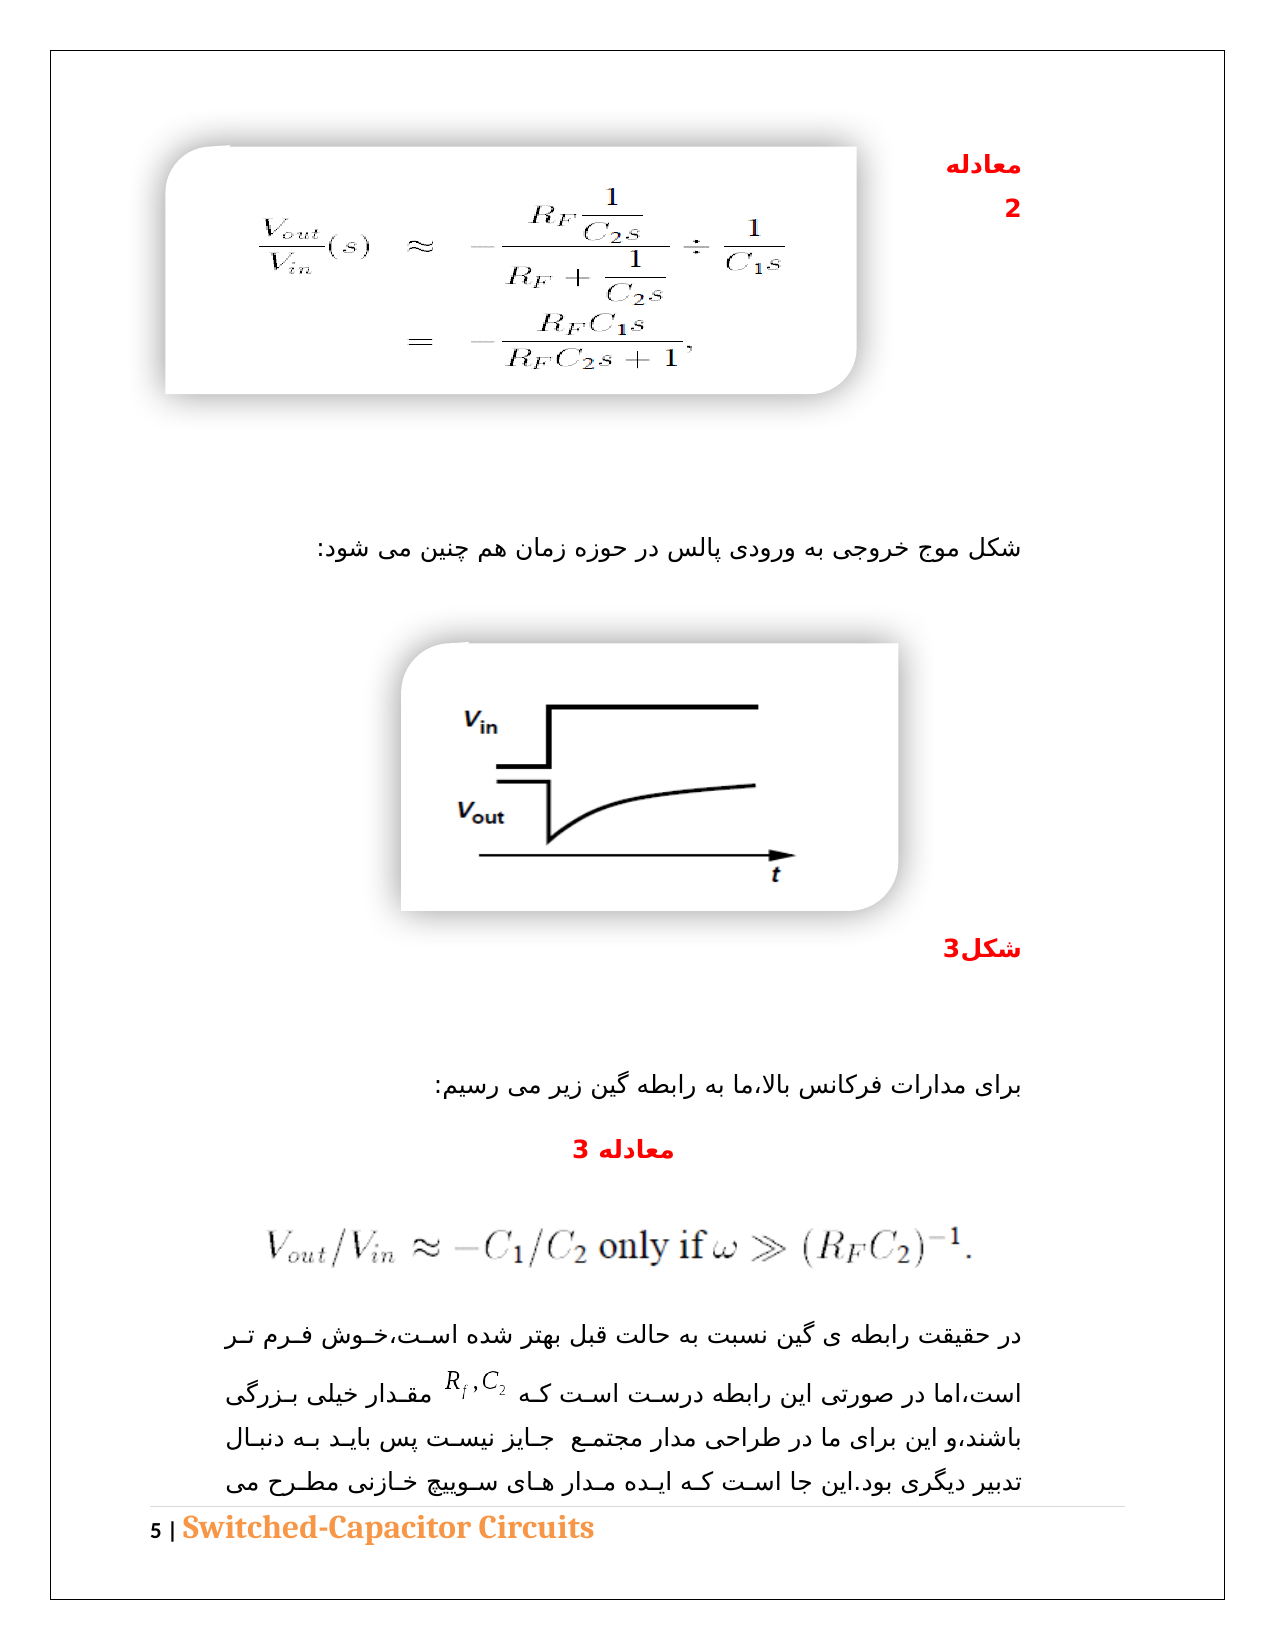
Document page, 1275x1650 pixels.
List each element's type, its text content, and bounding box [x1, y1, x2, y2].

text برای مدارات فرکانس بالا،ما به رابطه گین زیر می رسیم: [225, 1070, 1022, 1099]
picture [416, 658, 883, 896]
text شکل موج خروجی به ورودی پالس در حوزه زمان هم چنین می شود: [225, 533, 1022, 562]
picture [261, 1177, 985, 1285]
picture [181, 162, 842, 379]
